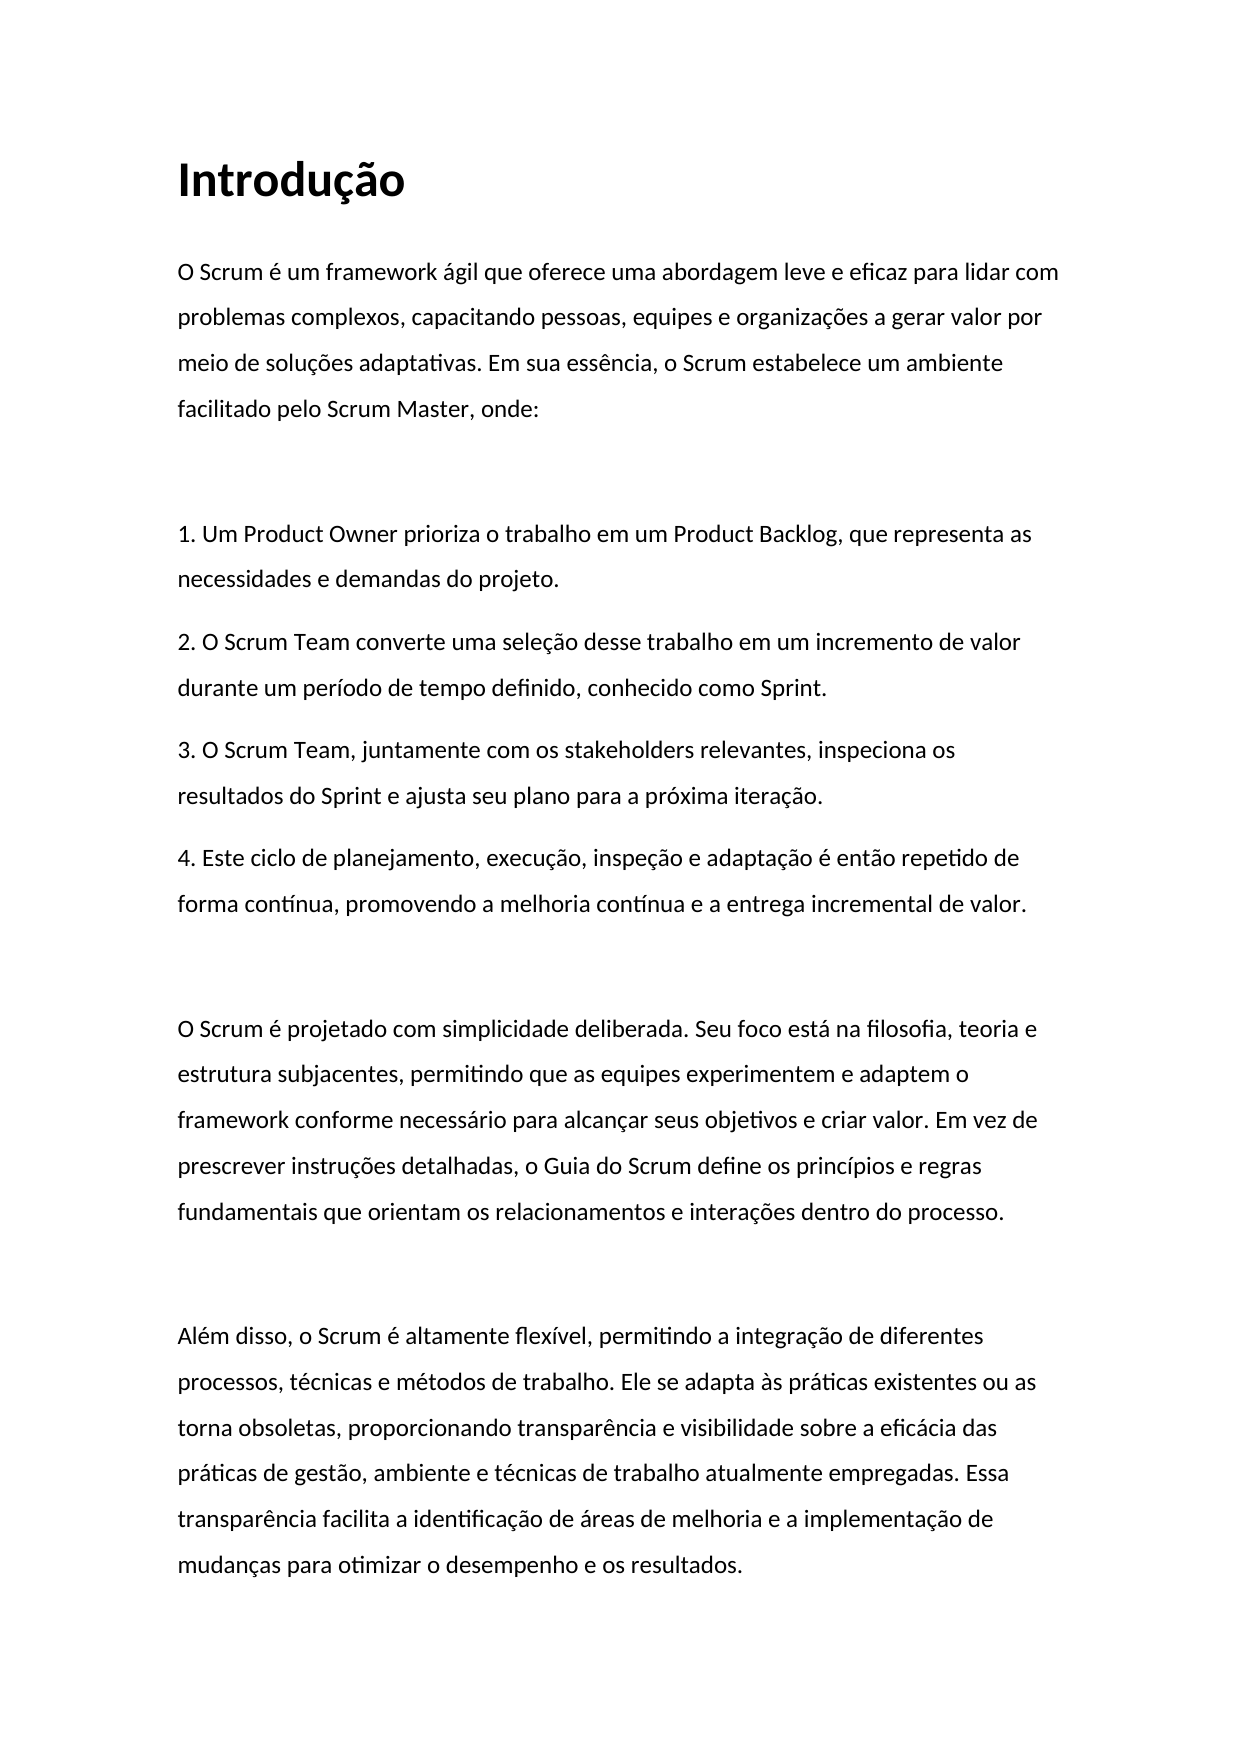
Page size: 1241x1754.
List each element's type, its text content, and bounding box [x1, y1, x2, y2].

text Introdução [177, 148, 1063, 209]
text 2. O Scrum Team converte uma seleção desse trabalho em um incremento de valor durante um período de tempo definido, conhecido como Sprint. [177, 626, 1063, 702]
text 1. Um Product Owner prioriza o trabalho em um Product Backlog, que representa as necessidades e demandas do projeto. [177, 518, 1063, 594]
text O Scrum é um framework ágil que oferece uma abordagem leve e eficaz para lidar com problemas complexos, capacitando pessoas, equipes e organizações a gerar valor por meio de soluções adaptativas. Em sua essência, o Scrum estabelece um ambiente facilitado pelo Scrum Master, onde: [177, 256, 1063, 423]
text Além disso, o Scrum é altamente flexível, permitindo a integração de diferentes processos, técnicas e métodos de trabalho. Ele se adapta às práticas existentes ou as torna obsoletas, proporcionando transparência e visibilidade sobre a eficácia das práticas de gestão, ambiente e técnicas de trabalho atualmente empregadas. Essa transparência facilita a identificação de áreas de melhoria e a implementação de mudanças para otimizar o desempenho e os resultados. [177, 1320, 1063, 1579]
text 3. O Scrum Team, juntamente com os stakeholders relevantes, inspeciona os resultados do Sprint e ajusta seu plano para a próxima iteração. [177, 734, 1063, 810]
text 4. Este ciclo de planejamento, execução, inspeção e adaptação é então repetido de forma contínua, promovendo a melhoria contínua e a entrega incremental de valor. [177, 842, 1063, 918]
text O Scrum é projetado com simplicidade deliberada. Seu foco está na filosofia, teoria e estrutura subjacentes, permitindo que as equipes experimentem e adaptem o framework conforme necessário para alcançar seus objetivos e criar valor. Em vez de prescrever instruções detalhadas, o Guia do Scrum define os princípios e regras fundamentais que orientam os relacionamentos e interações dentro do processo. [177, 1013, 1063, 1226]
